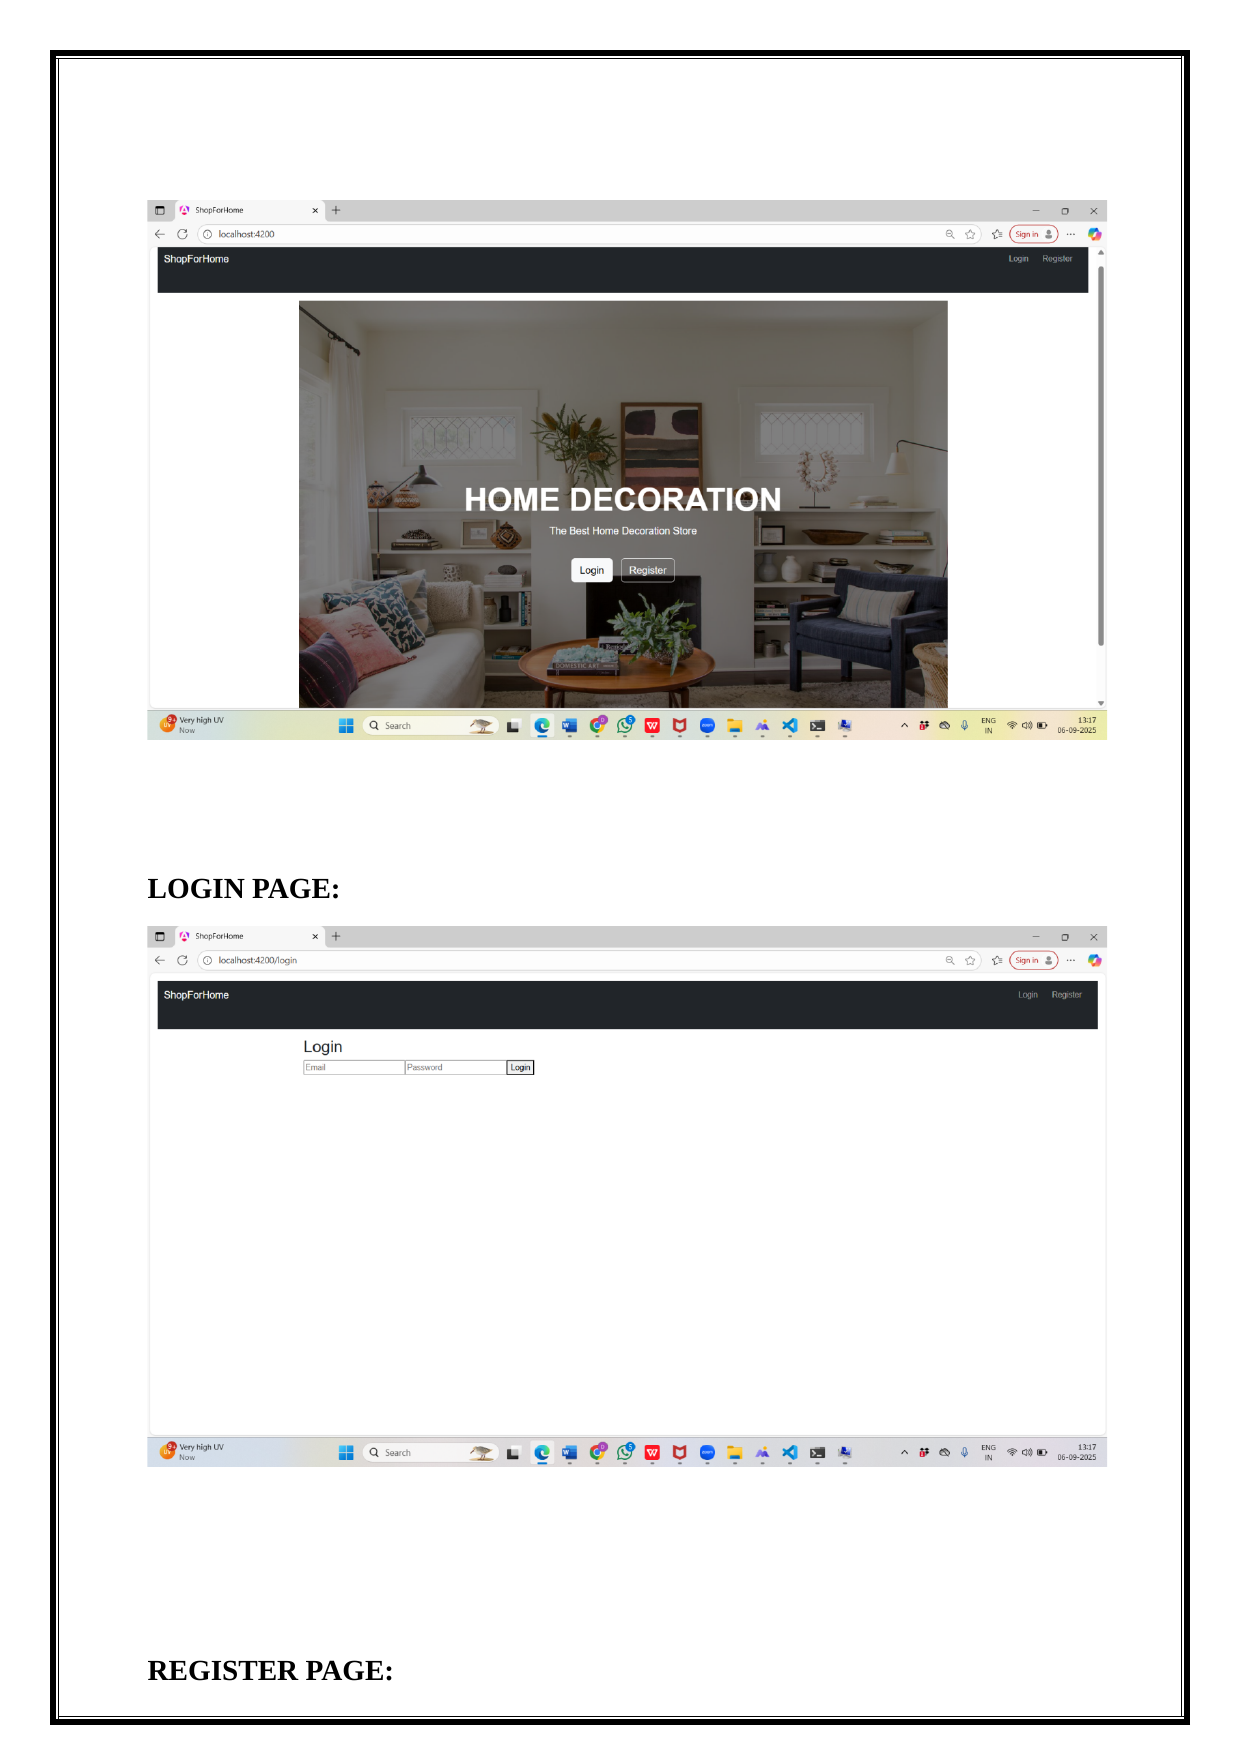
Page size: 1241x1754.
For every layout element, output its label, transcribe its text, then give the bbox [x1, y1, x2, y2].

text REGISTER PAGE: [147, 1653, 1092, 1687]
text LOGIN PAGE: [147, 872, 1092, 905]
picture [147, 926, 1108, 1467]
picture [147, 200, 1108, 740]
